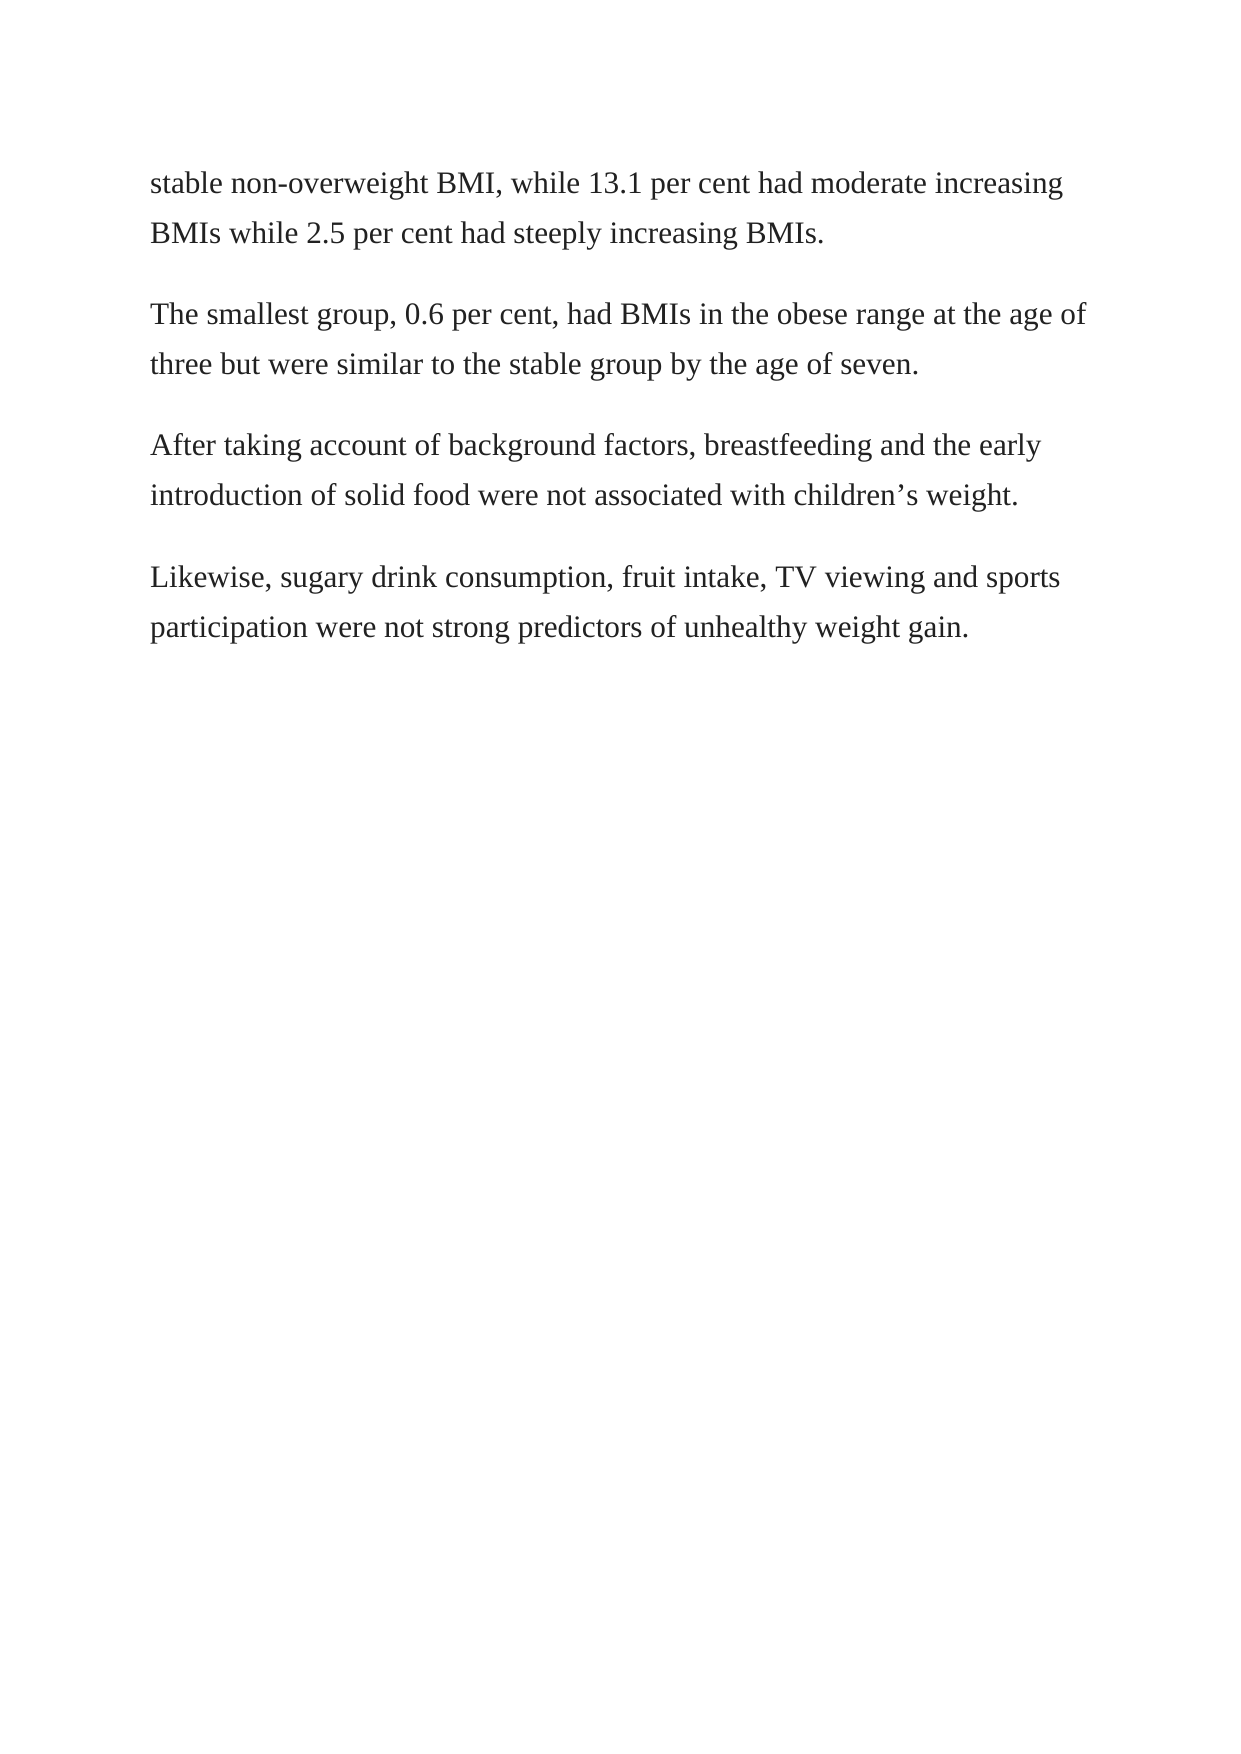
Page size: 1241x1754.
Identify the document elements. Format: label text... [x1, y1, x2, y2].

text The smallest group, 0.6 per cent, had BMIs in the obese range at the age of three but were similar to the stable group by the age of seven. [150, 281, 1090, 381]
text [150, 150, 1090, 250]
text After taking account of background factors, breastfeeding and the early introduction of solid food were not associated with children’s weight. [150, 412, 1090, 512]
text Likewise, sugary drink consumption, fruit intake, TV viewing and sports participation were not strong predictors of unhealthy weight gain. [150, 544, 1090, 644]
